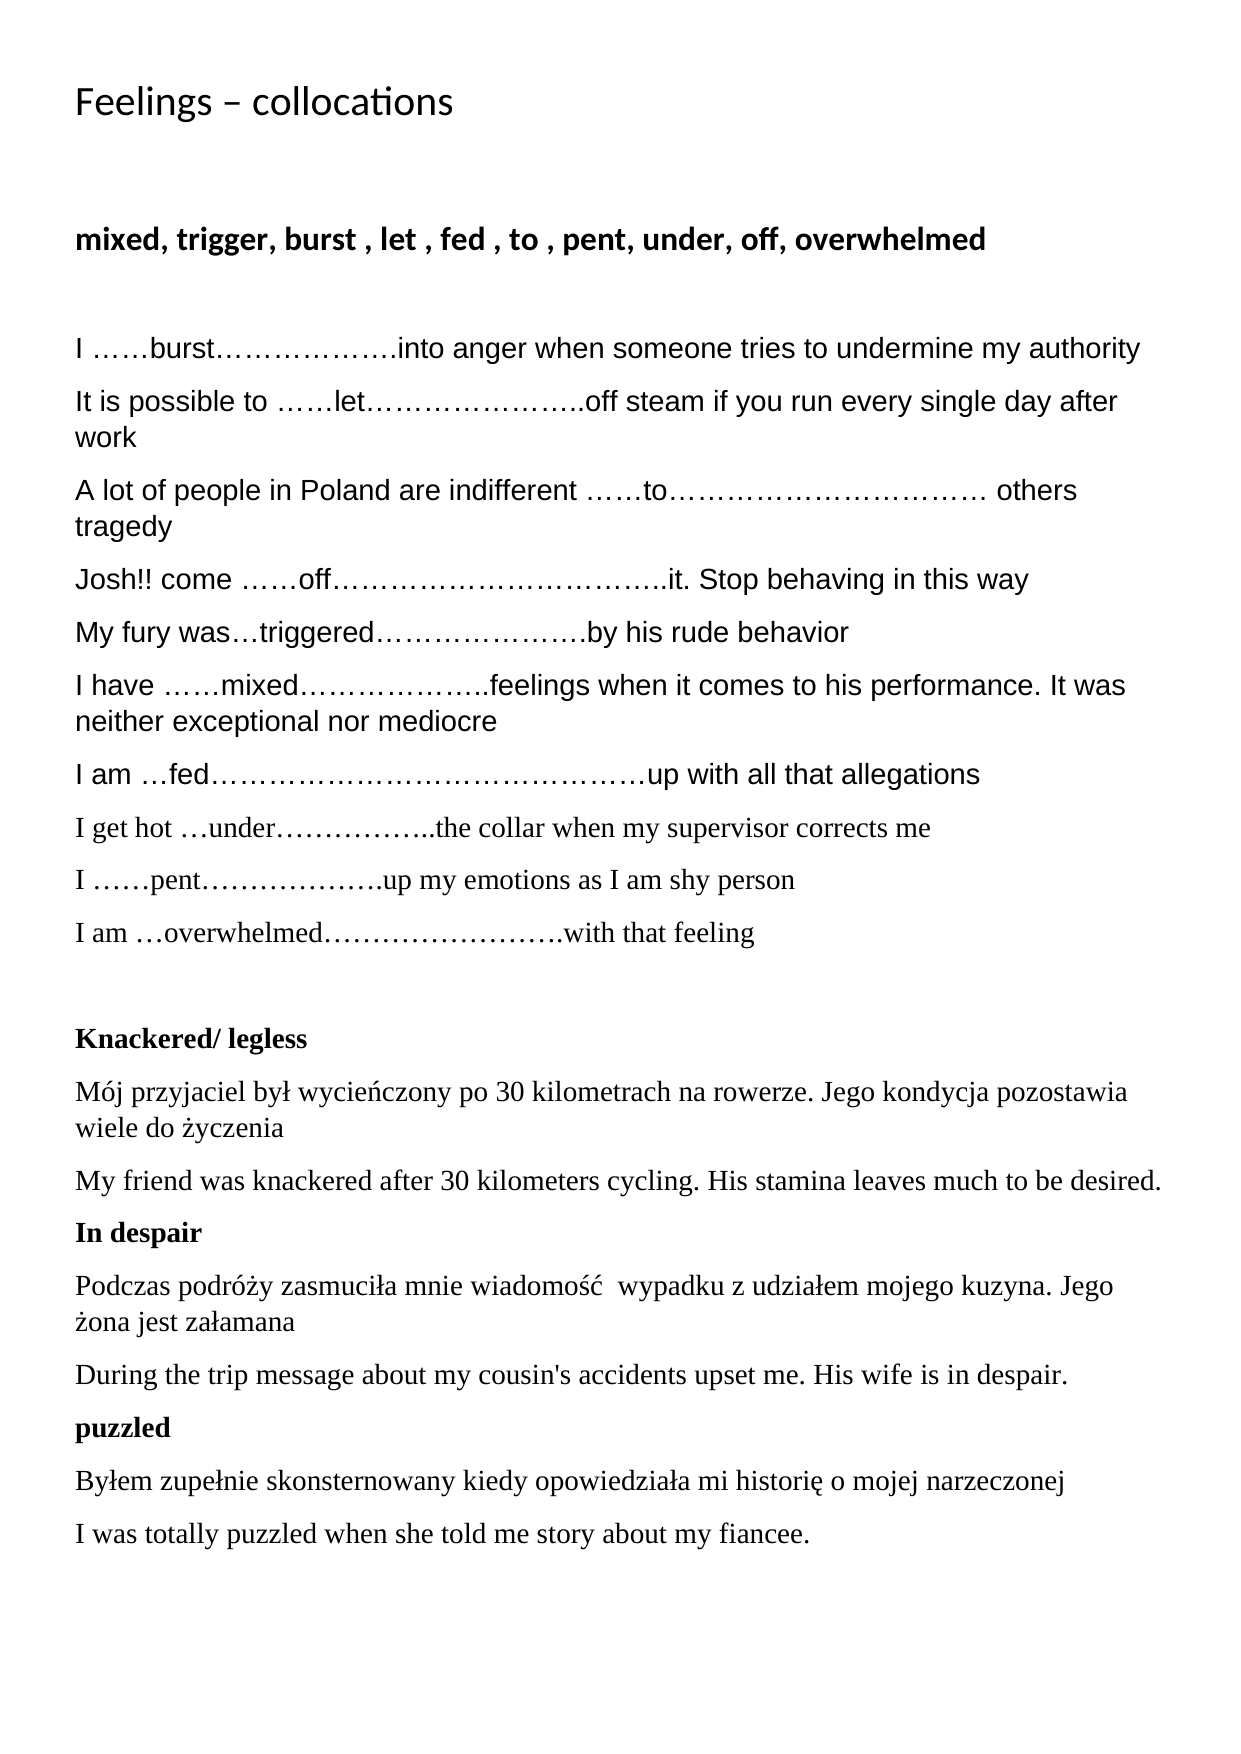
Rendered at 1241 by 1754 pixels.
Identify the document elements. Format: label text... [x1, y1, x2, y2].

text puzzled [75, 1410, 1165, 1444]
text Knackered/ legless [75, 1021, 1165, 1054]
text A lot of people in Poland are indifferent ……to…………………………… others tragedy [75, 473, 1165, 543]
text Mój przyjaciel był wycieńczony po 30 kilometrach na rowerze. Jego kondycja pozostawia wiele do życzenia [75, 1074, 1165, 1143]
text Feelings – collocations [75, 75, 1165, 126]
text In despair [75, 1216, 1165, 1249]
text I ……burst……………….into anger when someone tries to undermine my authority [75, 332, 1165, 365]
text Podczas podróży zasmuciła mnie wiadomość wypadku z udziałem mojego kuzyna. Jego żona jest załamana [75, 1268, 1165, 1338]
text My fury was…triggered………………….by his rude behavior [75, 615, 1165, 649]
text I get hot …under……………..the collar when my supervisor corrects me [75, 810, 1165, 843]
text Josh!! come ……off……………………………..it. Stop behaving in this way [75, 562, 1165, 596]
text My friend was knackered after 30 kilometers cycling. His stamina leaves much to be desired. [75, 1163, 1165, 1196]
text I ……pent……………….up my emotions as I am shy person [75, 862, 1165, 896]
text I am …fed………………………………………up with all that allegations [75, 757, 1165, 790]
text It is possible to ……let…………………..off steam if you run every single day after work [75, 384, 1165, 454]
text mixed, trigger, burst , let , fed , to , pent, under, off, overwhelmed [75, 218, 1165, 259]
text Byłem zupełnie skonsternowany kiedy opowiedziała mi historię o mojej narzeczonej [75, 1463, 1165, 1496]
text I was totally puzzled when she told me story about my fiancee. [75, 1516, 1165, 1549]
text I have ……mixed………………..feelings when it comes to his performance. It was neither exceptional nor mediocre [75, 668, 1165, 738]
text I am …overwhelmed…………………….with that feeling [75, 915, 1165, 949]
text During the trip message about my cousin's accidents upset me. His wife is in despair. [75, 1357, 1165, 1391]
